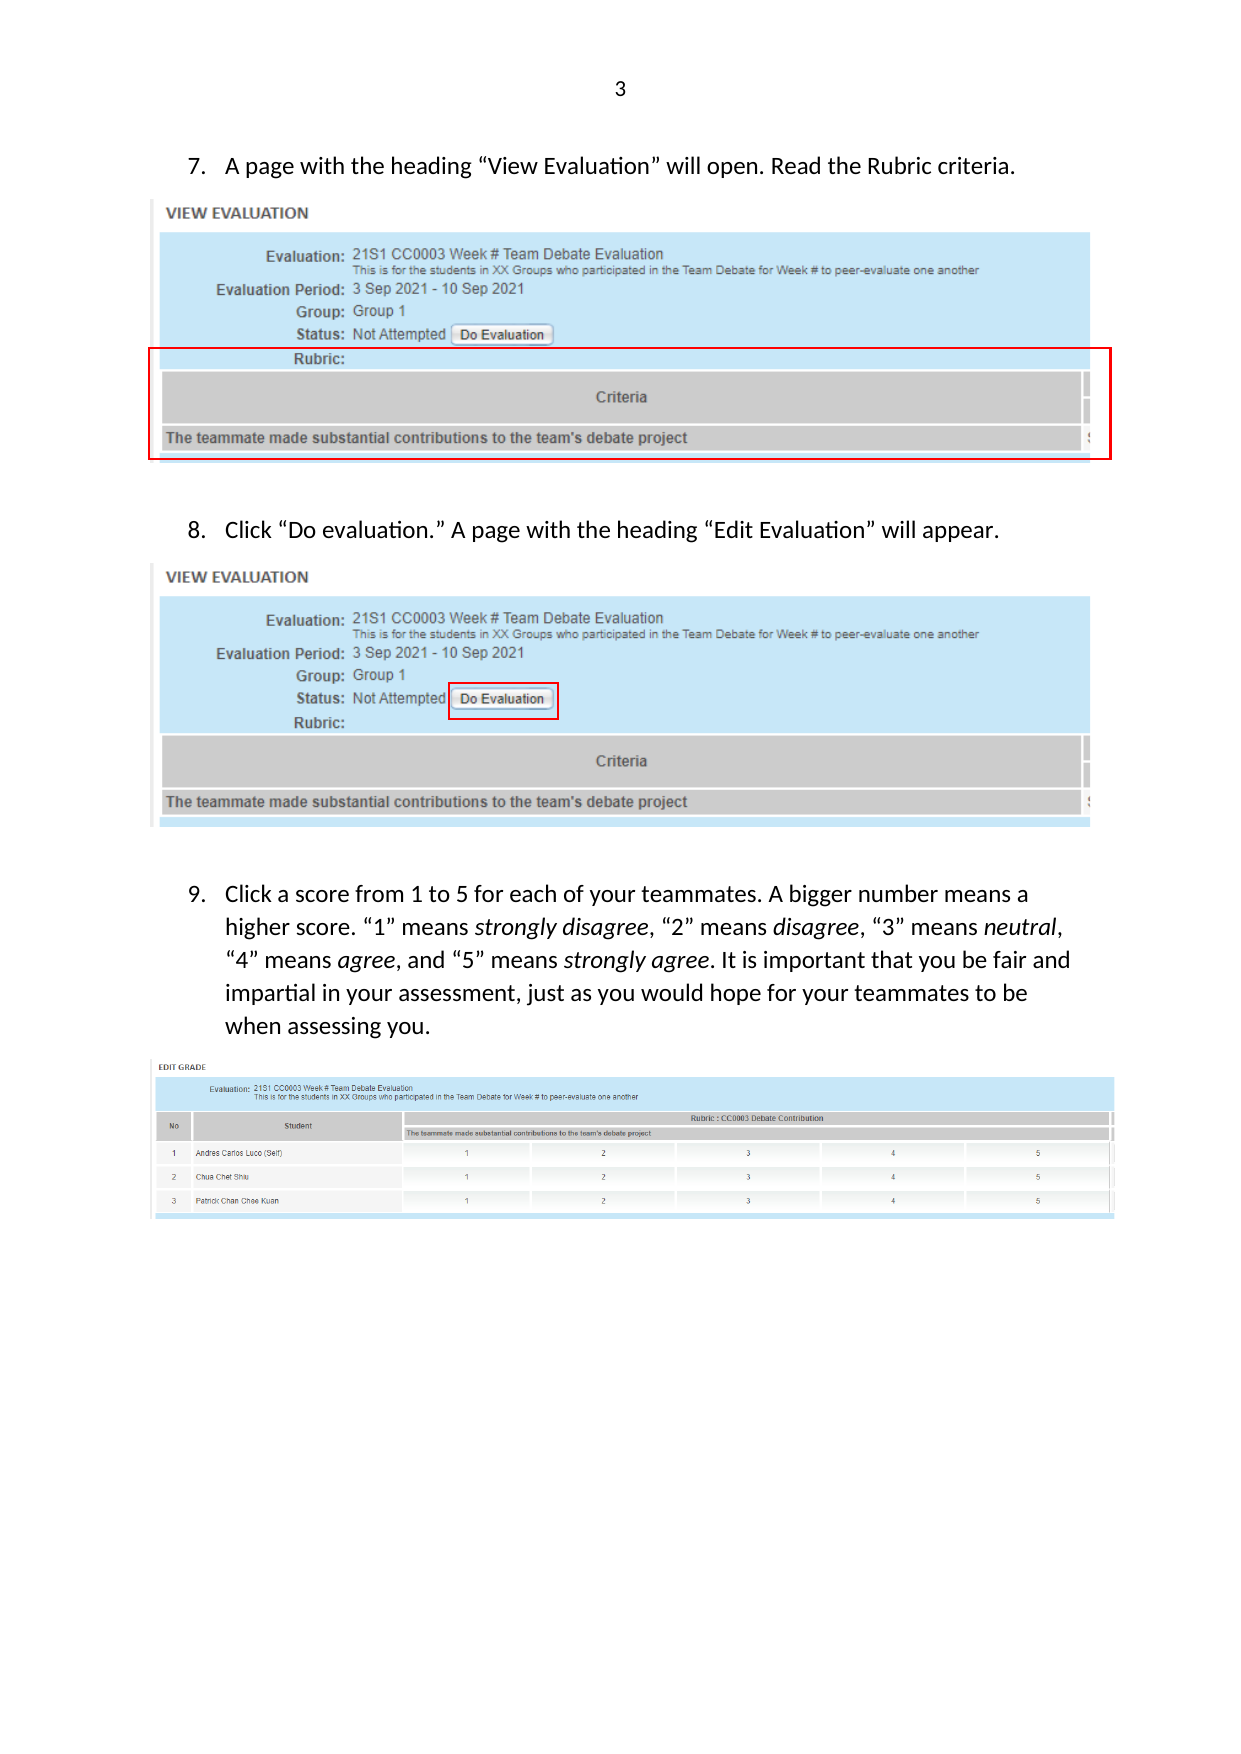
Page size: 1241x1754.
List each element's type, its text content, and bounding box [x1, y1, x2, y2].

picture [150, 563, 1091, 827]
picture [150, 349, 1091, 458]
picture [150, 199, 1091, 347]
picture [150, 1059, 1115, 1219]
list Click a score from 1 to 5 for each of your teammates. A bigger number means a higher score. “1” means strongly disagree, “2” means disagree, “3” means neutral, “4” means agree, and “5” means strongly agree. It is important that you be fair and impartial in your assessment, just as you would hope for your teammates to be when assessing you. [187, 878, 1090, 1040]
list Click “Do evaluation.” A page with the heading “Edit Evaluation” will appear. [187, 514, 1090, 544]
list A page with the heading “View Evaluation” will open. Read the Rubric criteria. [187, 150, 1090, 181]
